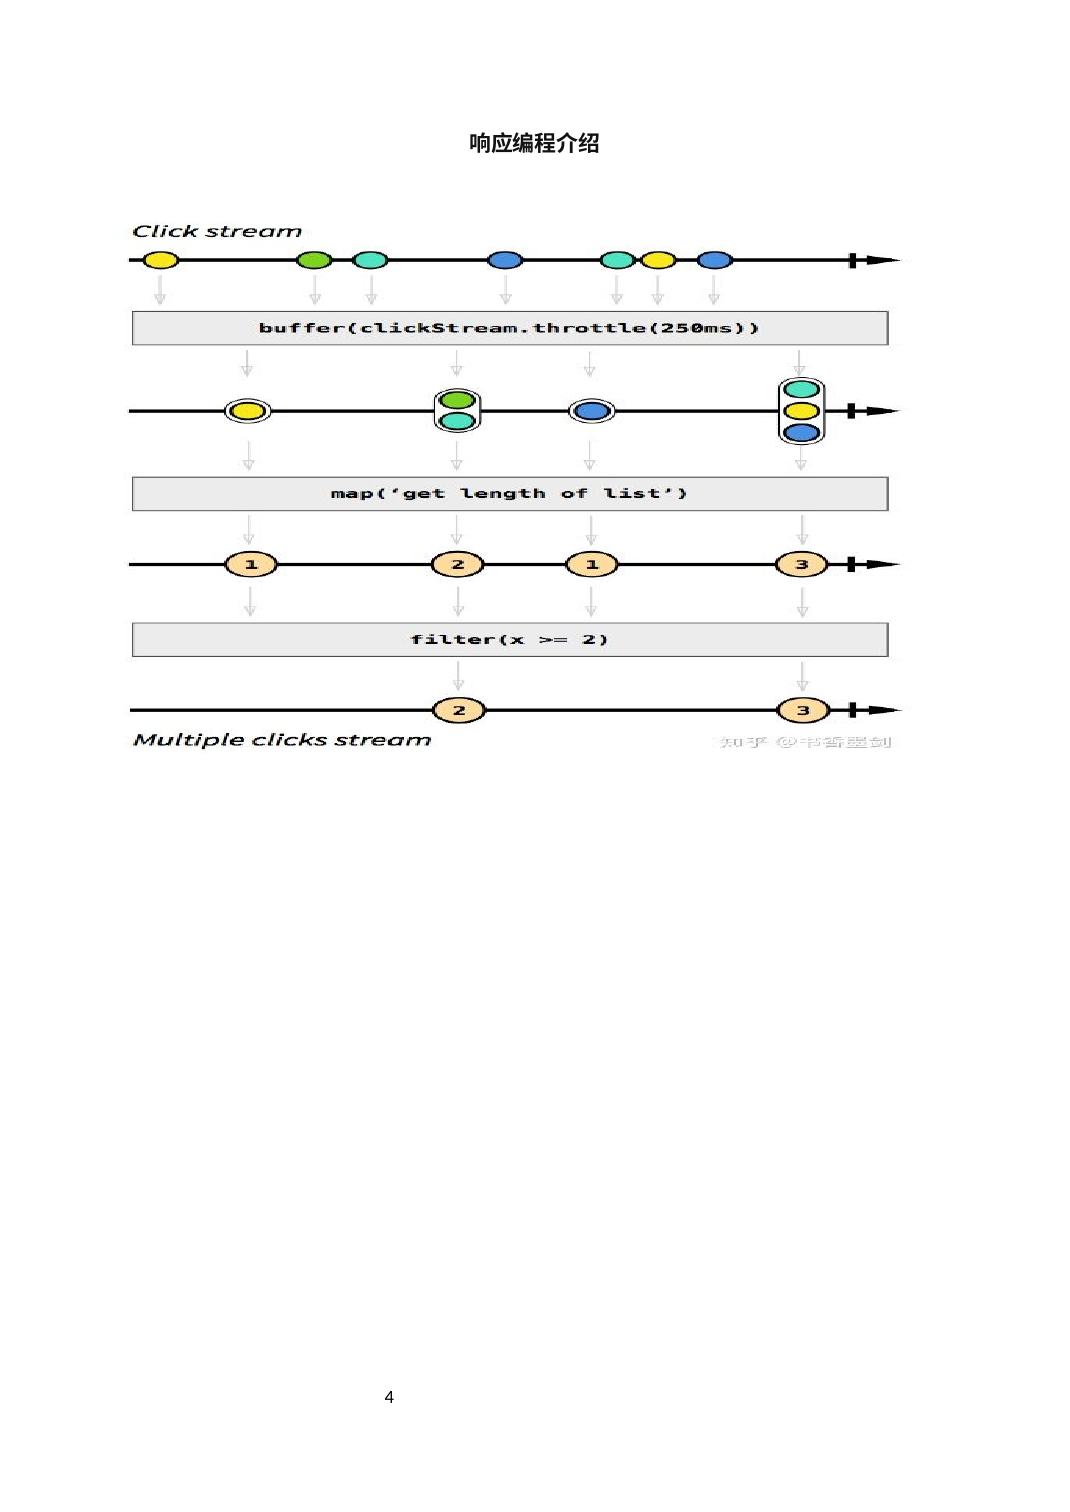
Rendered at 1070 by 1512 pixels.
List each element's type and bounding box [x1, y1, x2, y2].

picture [112, 210, 913, 759]
